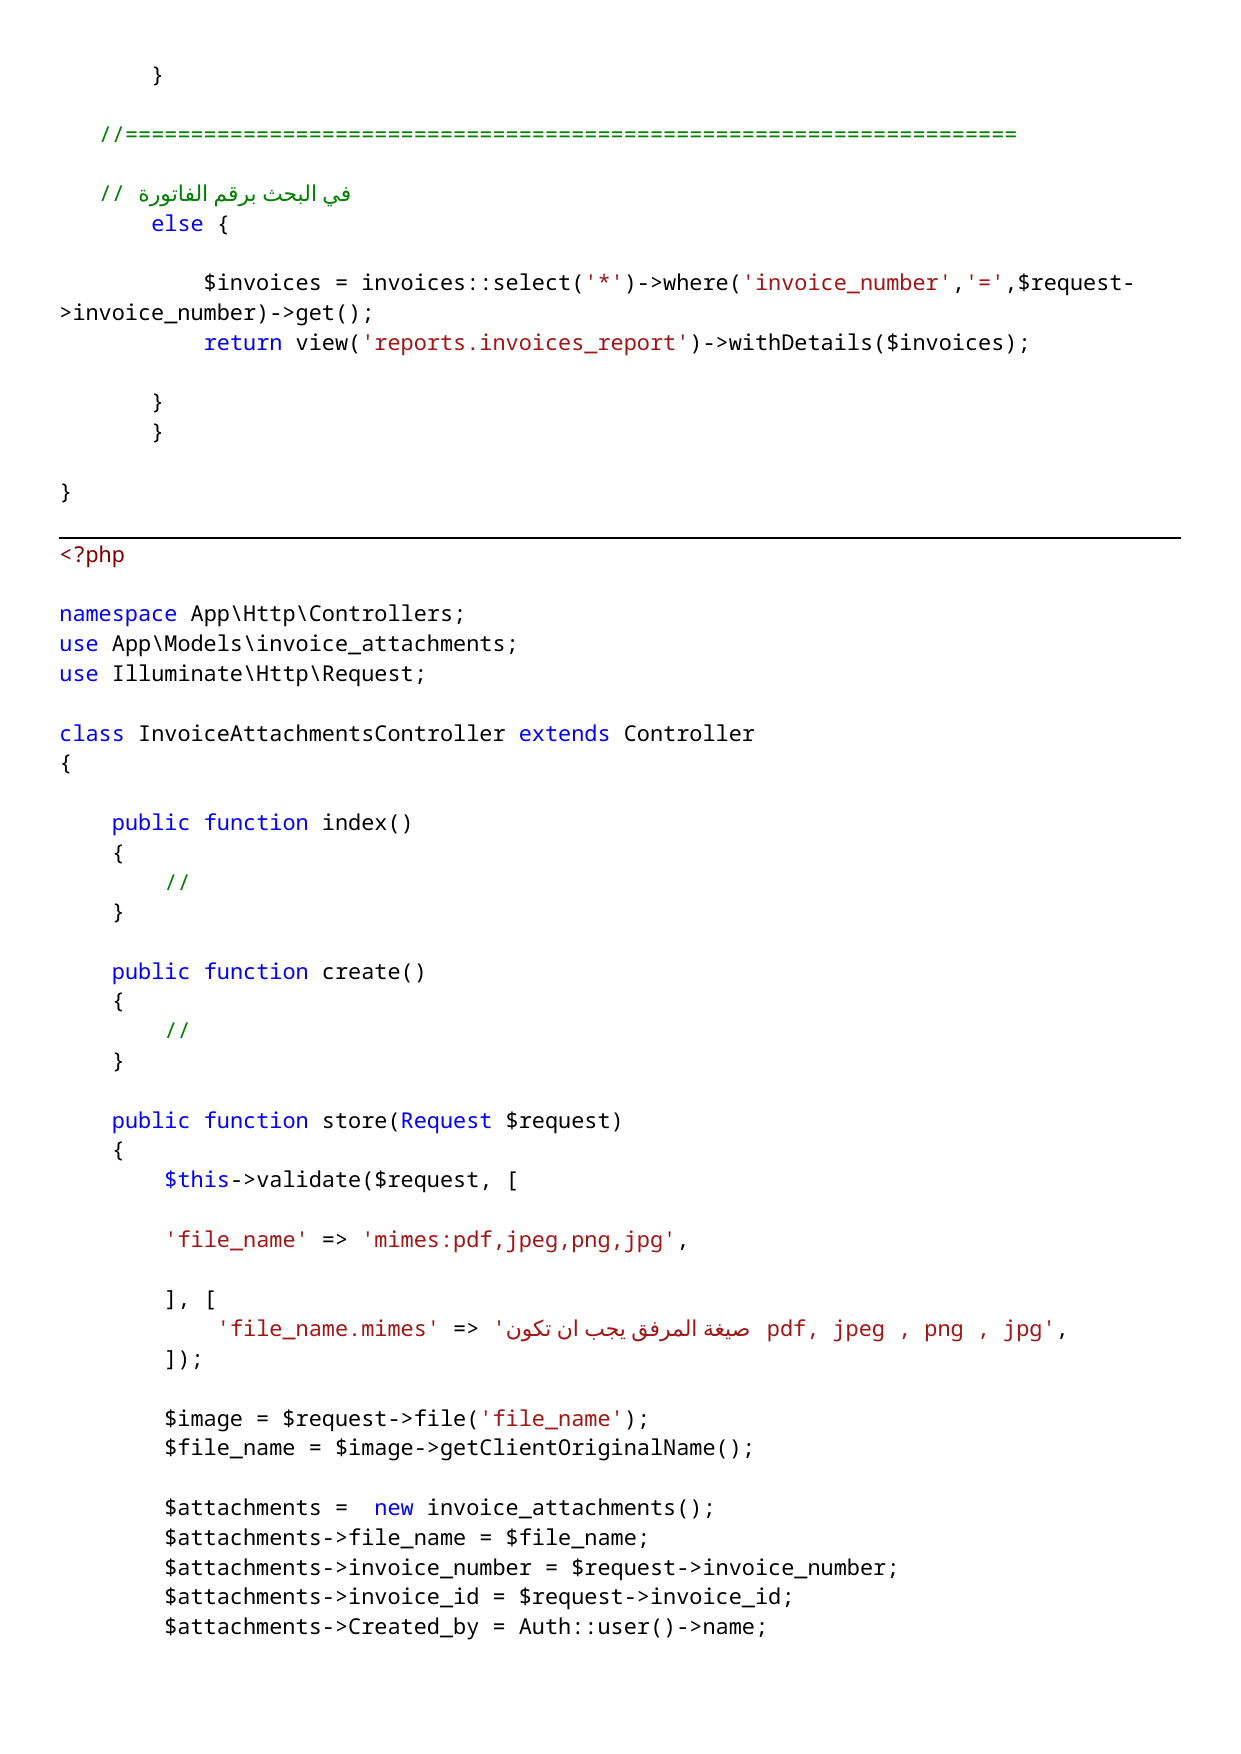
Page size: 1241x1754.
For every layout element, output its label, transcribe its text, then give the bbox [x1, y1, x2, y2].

text $invoices = invoices::select('*')->where('invoice_number','=',$request->invoice_number)->get(); [59, 267, 1181, 327]
text use Illuminate\Http\Request; [59, 658, 1181, 688]
text $attachments->invoice_number = $request->invoice_number; [59, 1551, 1181, 1581]
text $this->validate($request, [ [59, 1164, 1181, 1194]
text // في البحث برقم الفاتورة [59, 178, 1181, 208]
text ]); [59, 1343, 1181, 1373]
text 'file_name.mimes' => 'صيغة المرفق يجب ان تكون pdf, jpeg , png , jpg', [59, 1313, 1181, 1343]
text $attachments = new invoice_attachments(); [59, 1492, 1181, 1522]
text public function create() [59, 956, 1181, 986]
text $image = $request->file('file_name'); [59, 1402, 1181, 1432]
text // [59, 1015, 1181, 1045]
text } [59, 59, 1181, 89]
text $attachments->file_name = $file_name; [59, 1522, 1181, 1551]
text // [59, 866, 1181, 896]
text use App\Models\invoice_attachments; [59, 628, 1181, 658]
text $attachments->invoice_id = $request->invoice_id; [59, 1581, 1181, 1611]
text } [59, 416, 1181, 446]
text } [59, 896, 1181, 926]
text //==================================================================== [59, 118, 1181, 148]
text <?php [59, 539, 1181, 569]
text 'file_name' => 'mimes:pdf,jpeg,png,jpg', [59, 1224, 1181, 1254]
text $file_name = $image->getClientOriginalName(); [59, 1432, 1181, 1462]
text return view('reports.invoices_report')->withDetails($invoices); [59, 327, 1181, 357]
text } [59, 476, 1181, 505]
text { [59, 1134, 1181, 1164]
text public function store(Request $request) [59, 1105, 1181, 1134]
text } [59, 1045, 1181, 1075]
text class InvoiceAttachmentsController extends Controller [59, 718, 1181, 747]
text public function index() [59, 807, 1181, 837]
text else { [59, 208, 1181, 238]
text { [59, 986, 1181, 1015]
text $attachments->Created_by = Auth::user()->name; [59, 1611, 1181, 1641]
text } [59, 386, 1181, 416]
text { [59, 837, 1181, 866]
text { [59, 747, 1181, 777]
text namespace App\Http\Controllers; [59, 598, 1181, 628]
text ], [ [59, 1283, 1181, 1313]
